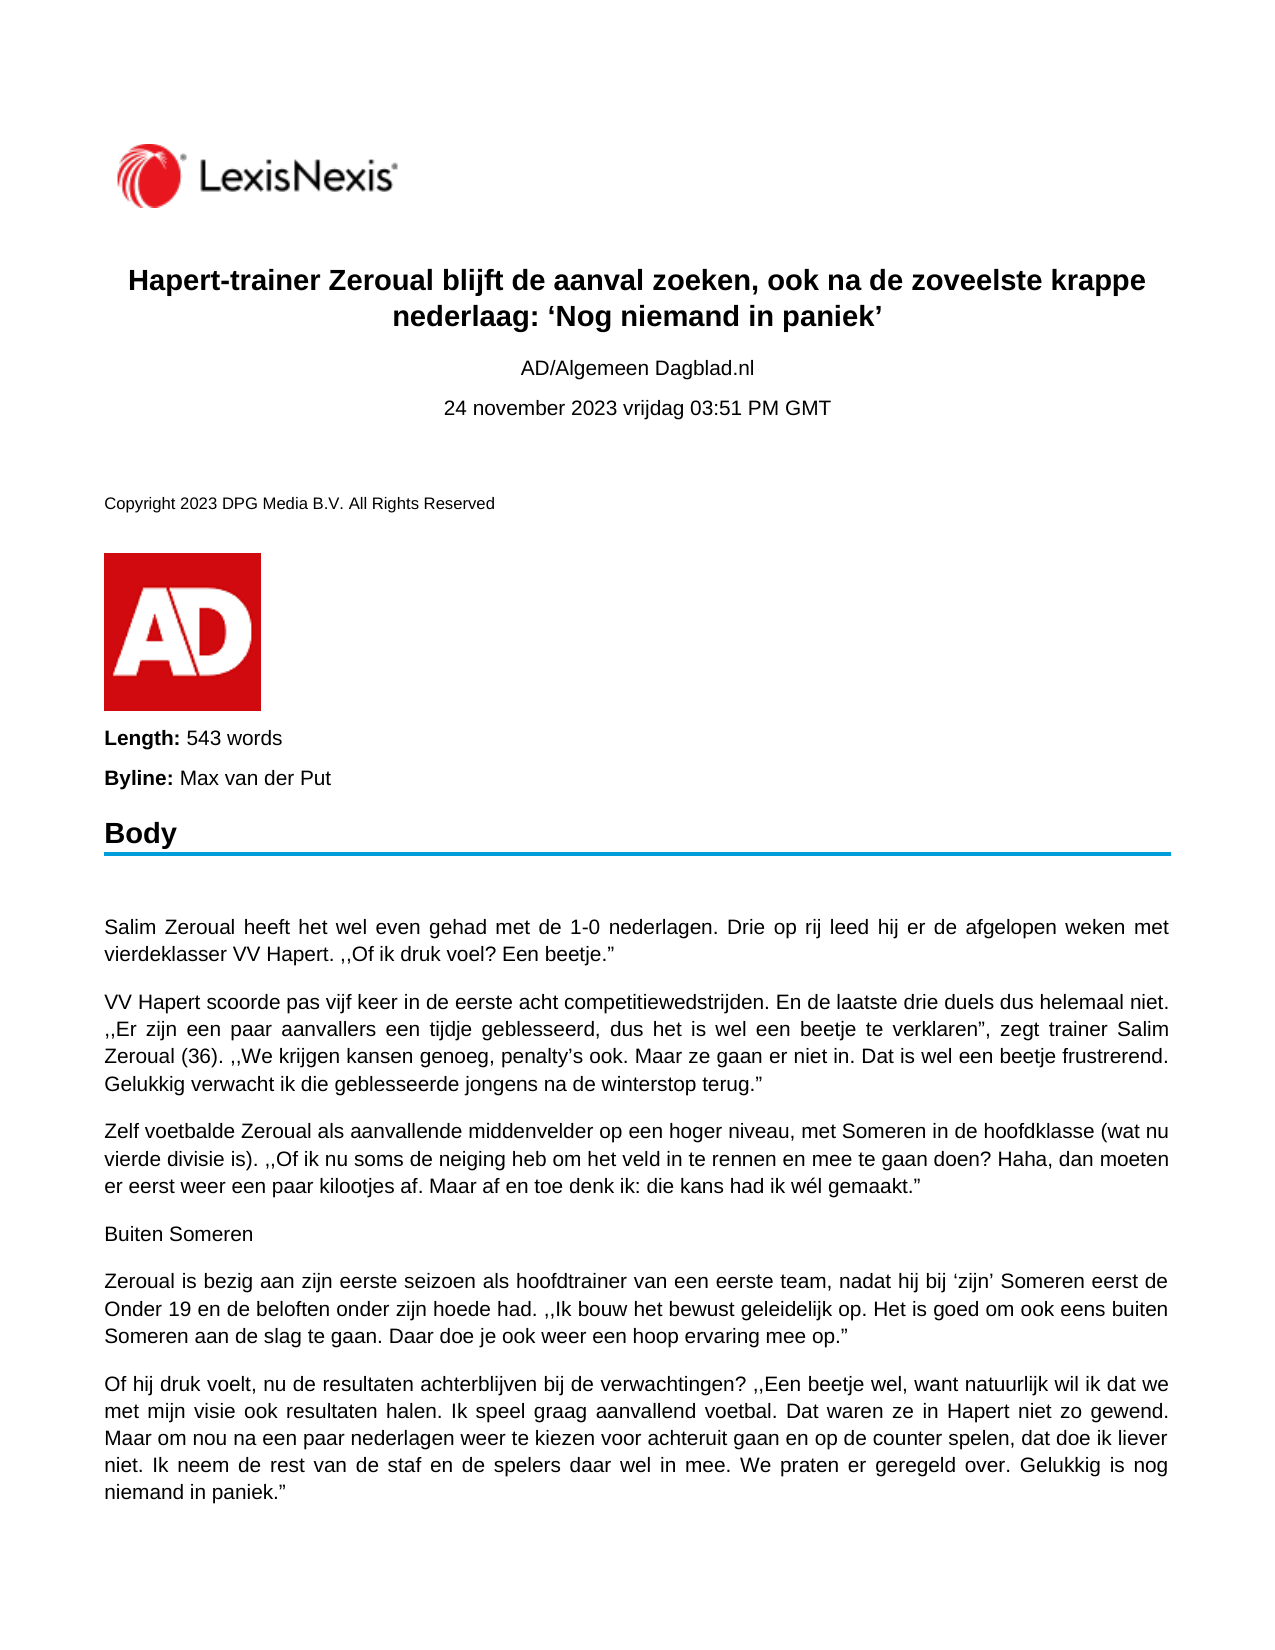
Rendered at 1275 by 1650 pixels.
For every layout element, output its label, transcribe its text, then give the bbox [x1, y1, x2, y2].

picture [104, 144, 412, 208]
picture [104, 553, 261, 711]
text Length: 543 words [104, 723, 1171, 750]
text Byline: Max van der Put [104, 762, 1171, 789]
text Body [104, 814, 1171, 850]
text AD/Algemeen Dagblad.nl [104, 353, 1171, 380]
text Buiten Someren [104, 1218, 1171, 1245]
text Zelf voetbalde Zeroual als aanvallende middenvelder op een hoger niveau, met Someren in de hoofdklasse (wat nu vierde divisie is). ,,Of ik nu soms de neiging heb om het veld in te rennen en mee te gaan doen? Haha, dan moeten er eerst weer een paar kilootjes af. Maar af en toe denk ik: die kans had ik wél gemaakt.” [104, 1116, 1171, 1197]
text VV Hapert scoorde pas vijf keer in de eerste acht competitiewedstrijden. En de laatste drie duels dus helemaal niet. ,,Er zijn een paar aanvallers een tijdje geblesseerd, dus het is wel een beetje te verklaren”, zegt trainer Salim Zeroual (36). ,,We krijgen kansen genoeg, penalty’s ook. Maar ze gaan er niet in. Dat is wel een beetje frustrerend. Gelukkig verwacht ik die geblesseerde jongens na de winterstop terug.” [104, 987, 1171, 1095]
text 24 november 2023 vrijdag 03:51 PM GMT [104, 393, 1171, 420]
text Of hij druk voelt, nu de resultaten achterblijven bij de verwachtingen? ,,Een beetje wel, want natuurlijk wil ik dat we met mijn visie ook resultaten halen. Ik speel graag aanvallend voetbal. Dat waren ze in Hapert niet zo gewend. Maar om nou na een paar nederlagen weer te kiezen voor achteruit gaan en op de counter spelen, dat doe ik liever niet. Ik neem de rest van de staf en de spelers daar wel in mee. We praten er geregeld over. Gelukkig is nog niemand in paniek.” [104, 1368, 1171, 1504]
subtitle Hapert-trainer Zeroual blijft de aanval zoeken, ook na de zoveelste krappe nederlaag: ‘Nog niemand in paniek’ [104, 261, 1171, 332]
text Salim Zeroual heeft het wel even gehad met de 1-0 nederlagen. Drie op rij leed hij er de afgelopen weken met vierdeklasser VV Hapert. ,,Of ik druk voel? Een beetje.” [104, 912, 1171, 966]
text Zeroual is bezig aan zijn eerste seizoen als hoofdtrainer van een eerste team, nadat hij bij ‘zijn’ Someren eerst de Onder 19 en de beloften onder zijn hoede had. ,,Ik bouw het bewust geleidelijk op. Het is goed om ook eens buiten Someren aan de slag te gaan. Daar doe je ook weer een hoop ervaring mee op.” [104, 1266, 1171, 1347]
text Copyright 2023 DPG Media B.V. All Rights Reserved [104, 461, 1171, 513]
